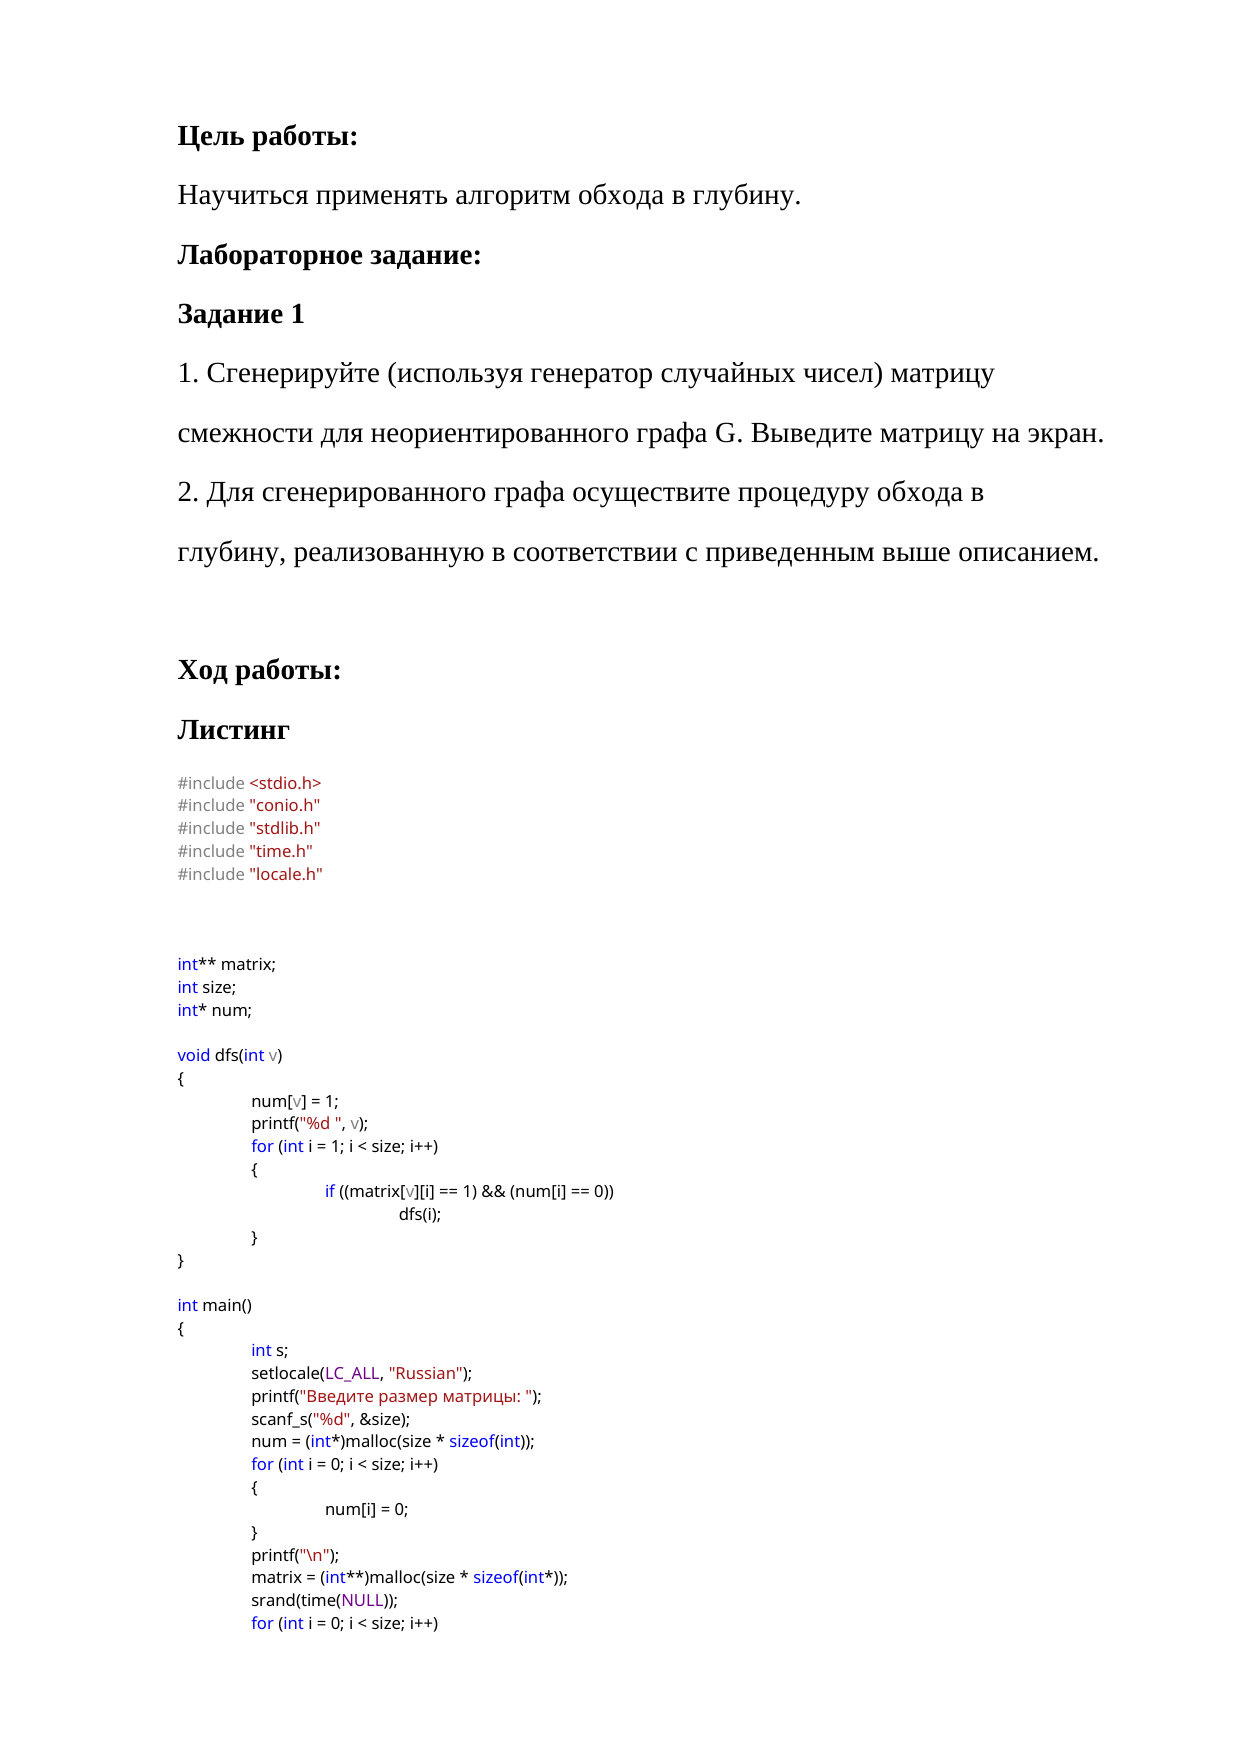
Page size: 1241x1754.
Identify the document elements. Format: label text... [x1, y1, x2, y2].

text #include "time.h" [177, 839, 1152, 862]
text } [177, 1248, 1152, 1271]
text num[i] = 0; [177, 1498, 1152, 1521]
text for (int i = 0; i < size; i++) [177, 1452, 1152, 1475]
text void dfs(int v) [177, 1044, 1152, 1066]
text Задание 1 [177, 296, 1152, 330]
text matrix = (int**)malloc(size * sizeof(int*)); [177, 1566, 1152, 1589]
text if ((matrix[v][i] == 1) && (num[i] == 0)) [177, 1180, 1152, 1203]
text Цель работы: [177, 118, 1152, 152]
text int* num; [177, 998, 1152, 1021]
text for (int i = 0; i < size; i++) [177, 1611, 1152, 1634]
text Научиться применять алгоритм обхода в глубину. [177, 177, 1152, 211]
text printf("%d ", v); [177, 1112, 1152, 1134]
text int** matrix; [177, 953, 1152, 976]
text printf("Введите размер матрицы: "); [177, 1384, 1152, 1407]
text scanf_s("%d", &size); [177, 1407, 1152, 1430]
text Листинг [177, 712, 1152, 745]
text 2. Для сгенерированного графа осуществите процедуру обхода в [177, 474, 1152, 508]
text #include "conio.h" [177, 794, 1152, 817]
text { [177, 1157, 1152, 1180]
text { [177, 1066, 1152, 1089]
text for (int i = 1; i < size; i++) [177, 1134, 1152, 1157]
text dfs(i); [177, 1203, 1152, 1225]
text setlocale(LC_ALL, "Russian"); [177, 1362, 1152, 1384]
text int s; [177, 1339, 1152, 1362]
text num[v] = 1; [177, 1089, 1152, 1112]
text #include "stdlib.h" [177, 817, 1152, 839]
text int size; [177, 976, 1152, 998]
text #include <stdio.h> [177, 771, 1152, 794]
text num = (int*)malloc(size * sizeof(int)); [177, 1430, 1152, 1452]
text Ход работы: [177, 652, 1152, 686]
text { [177, 1475, 1152, 1498]
text смежности для неориентированного графа G. Выведите матрицу на экран. [177, 415, 1152, 448]
text { [177, 1316, 1152, 1339]
text глубину, реализованную в соответствии с приведенным выше описанием. [177, 534, 1152, 567]
text 1. Сгенерируйте (используя генератор случайных чисел) матрицу [177, 356, 1152, 389]
text srand(time(NULL)); [177, 1589, 1152, 1611]
text int main() [177, 1293, 1152, 1316]
text printf("\n"); [177, 1543, 1152, 1566]
text } [177, 1225, 1152, 1248]
text } [177, 1521, 1152, 1543]
text Лабораторное задание: [177, 237, 1152, 270]
text #include "locale.h" [177, 862, 1152, 885]
